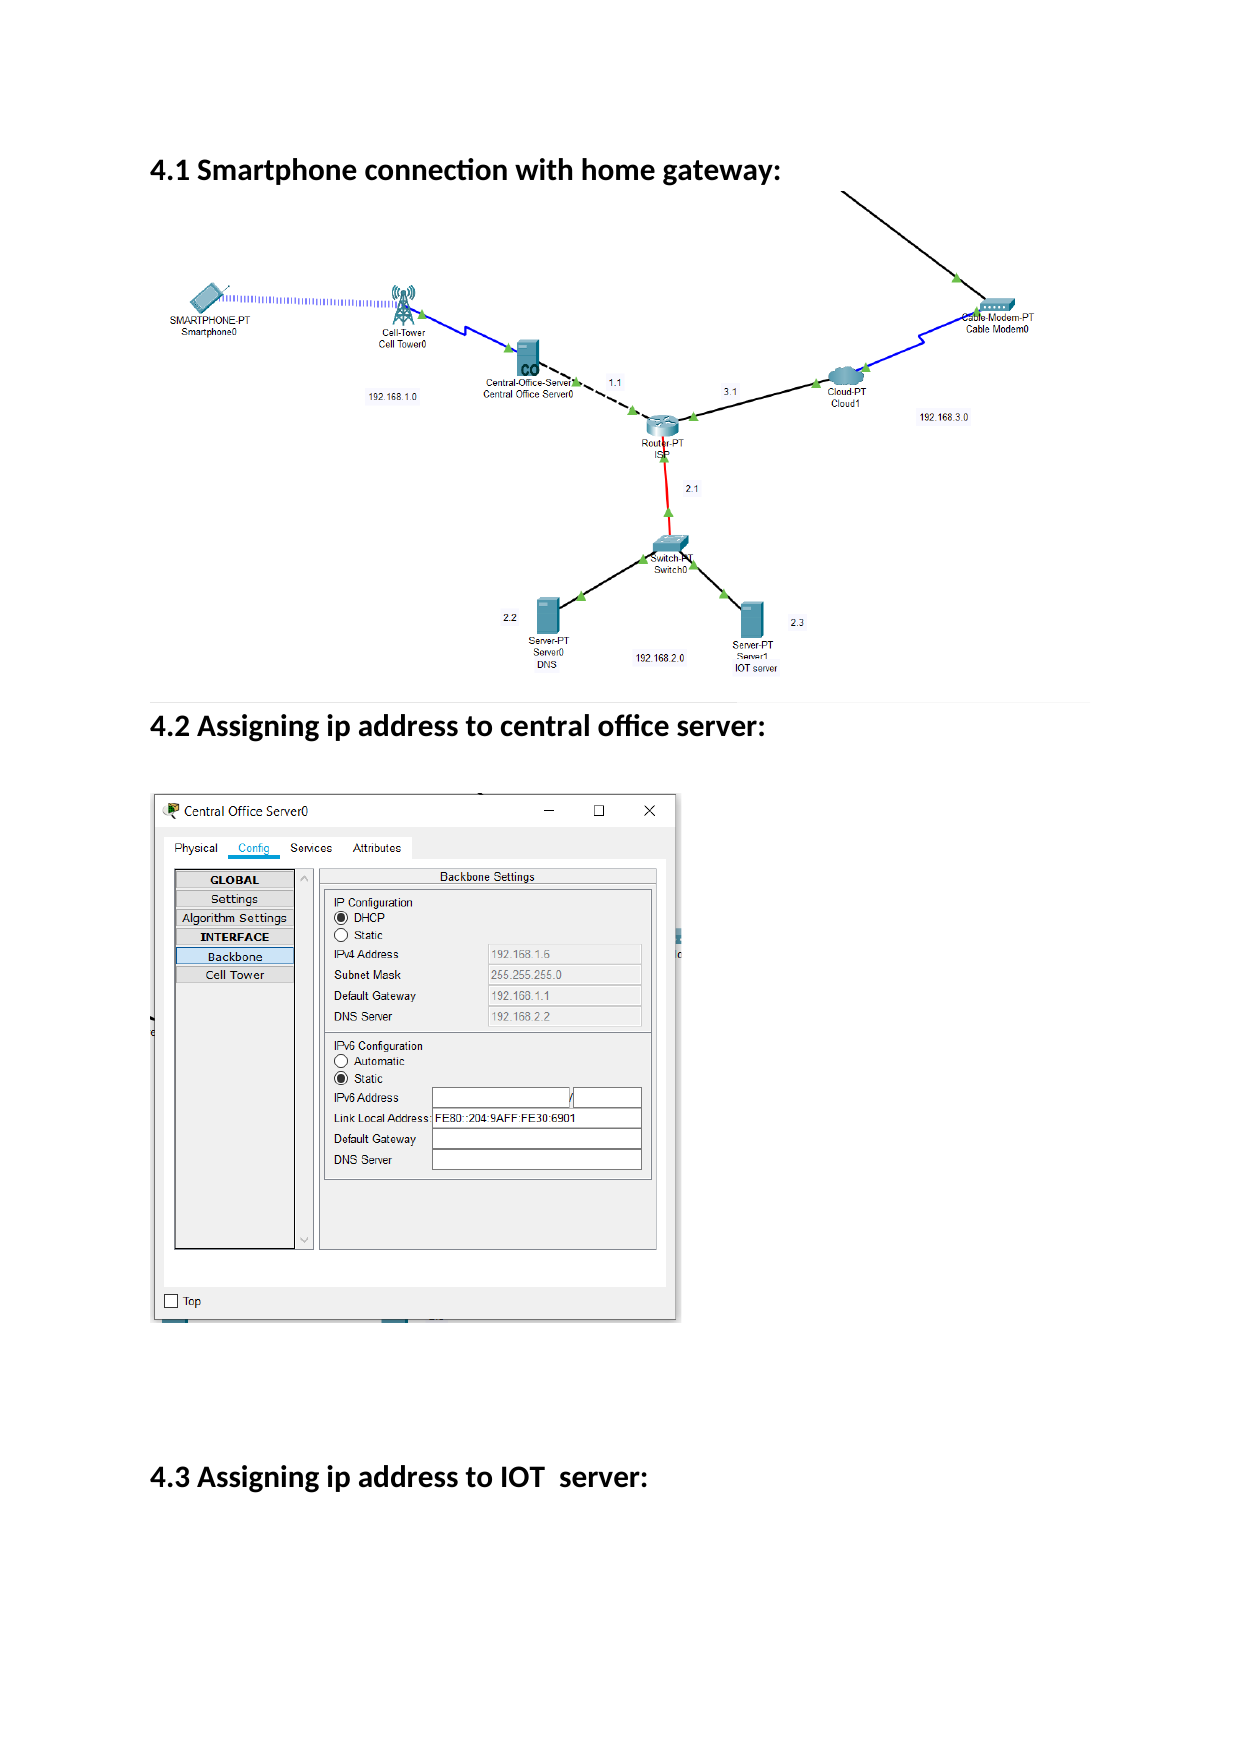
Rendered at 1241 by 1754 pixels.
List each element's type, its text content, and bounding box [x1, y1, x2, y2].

text 4.3 Assigning ip address to IOT server: [150, 1457, 1090, 1496]
text 4.2 Assigning ip address to central office server: [150, 706, 1090, 744]
picture [150, 793, 682, 1323]
text 4.1 Smartphone connection with home gateway: [150, 150, 1090, 191]
picture [150, 191, 1091, 703]
